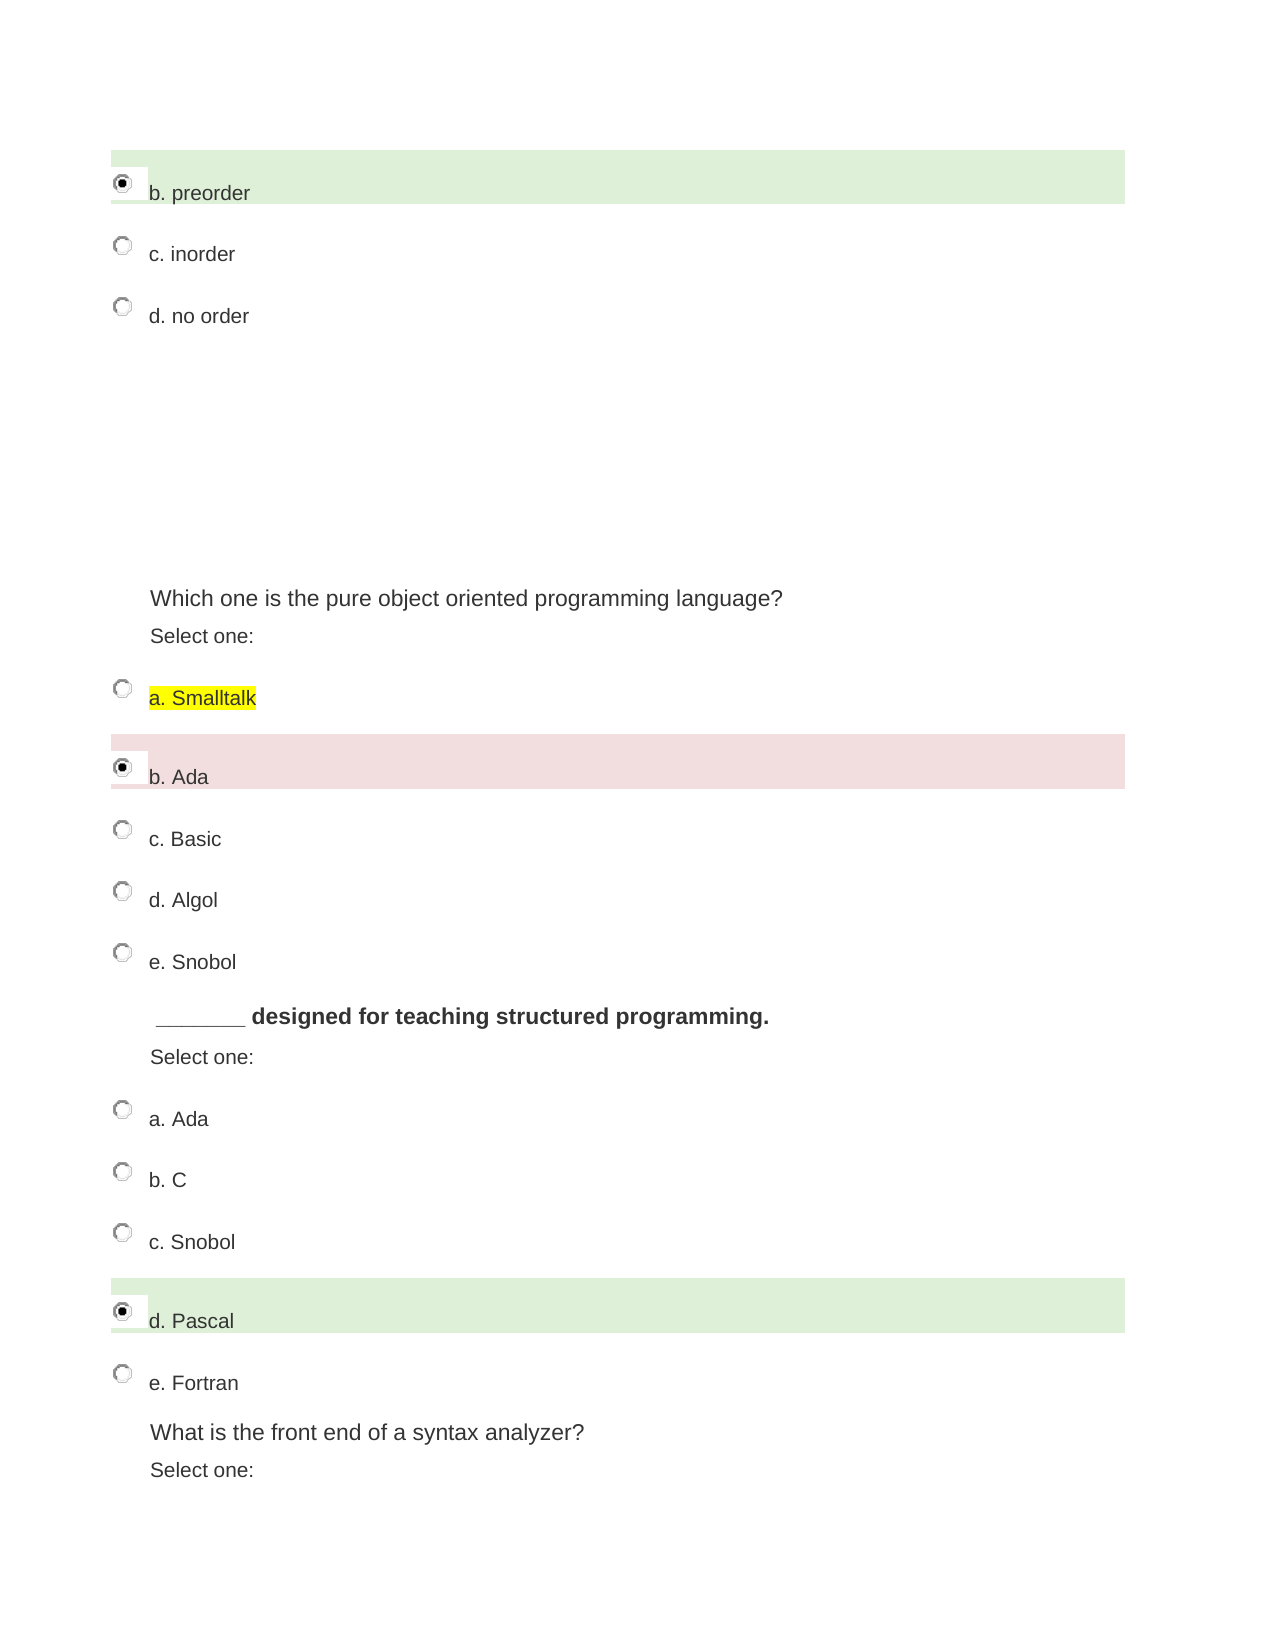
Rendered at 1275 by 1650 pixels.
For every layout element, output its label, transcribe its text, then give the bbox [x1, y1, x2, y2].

text Which one is the pure object oriented programming language? [150, 585, 1125, 612]
text c. inorder [111, 229, 1125, 266]
text Select one: [150, 624, 1125, 648]
text b. C [111, 1155, 1125, 1192]
text d. no order [111, 291, 1125, 328]
text e. Fortran [111, 1357, 1125, 1394]
text Select one: [150, 1458, 1125, 1482]
text c. Snobol [111, 1217, 1125, 1254]
text b. Ada [111, 734, 1125, 789]
text c. Basic [111, 813, 1125, 850]
text a. Smalltalk [111, 672, 1125, 710]
text e. Snobol [111, 936, 1125, 974]
text What is the front end of a syntax analyzer? [150, 1419, 1125, 1445]
text Select one: [150, 1045, 1125, 1069]
text b. preorder [111, 150, 1125, 204]
text d. Algol [111, 875, 1125, 912]
text d. Pascal [111, 1278, 1125, 1333]
subtitle _______ designed for teaching structured programming. [150, 998, 1125, 1029]
text a. Ada [111, 1093, 1125, 1131]
